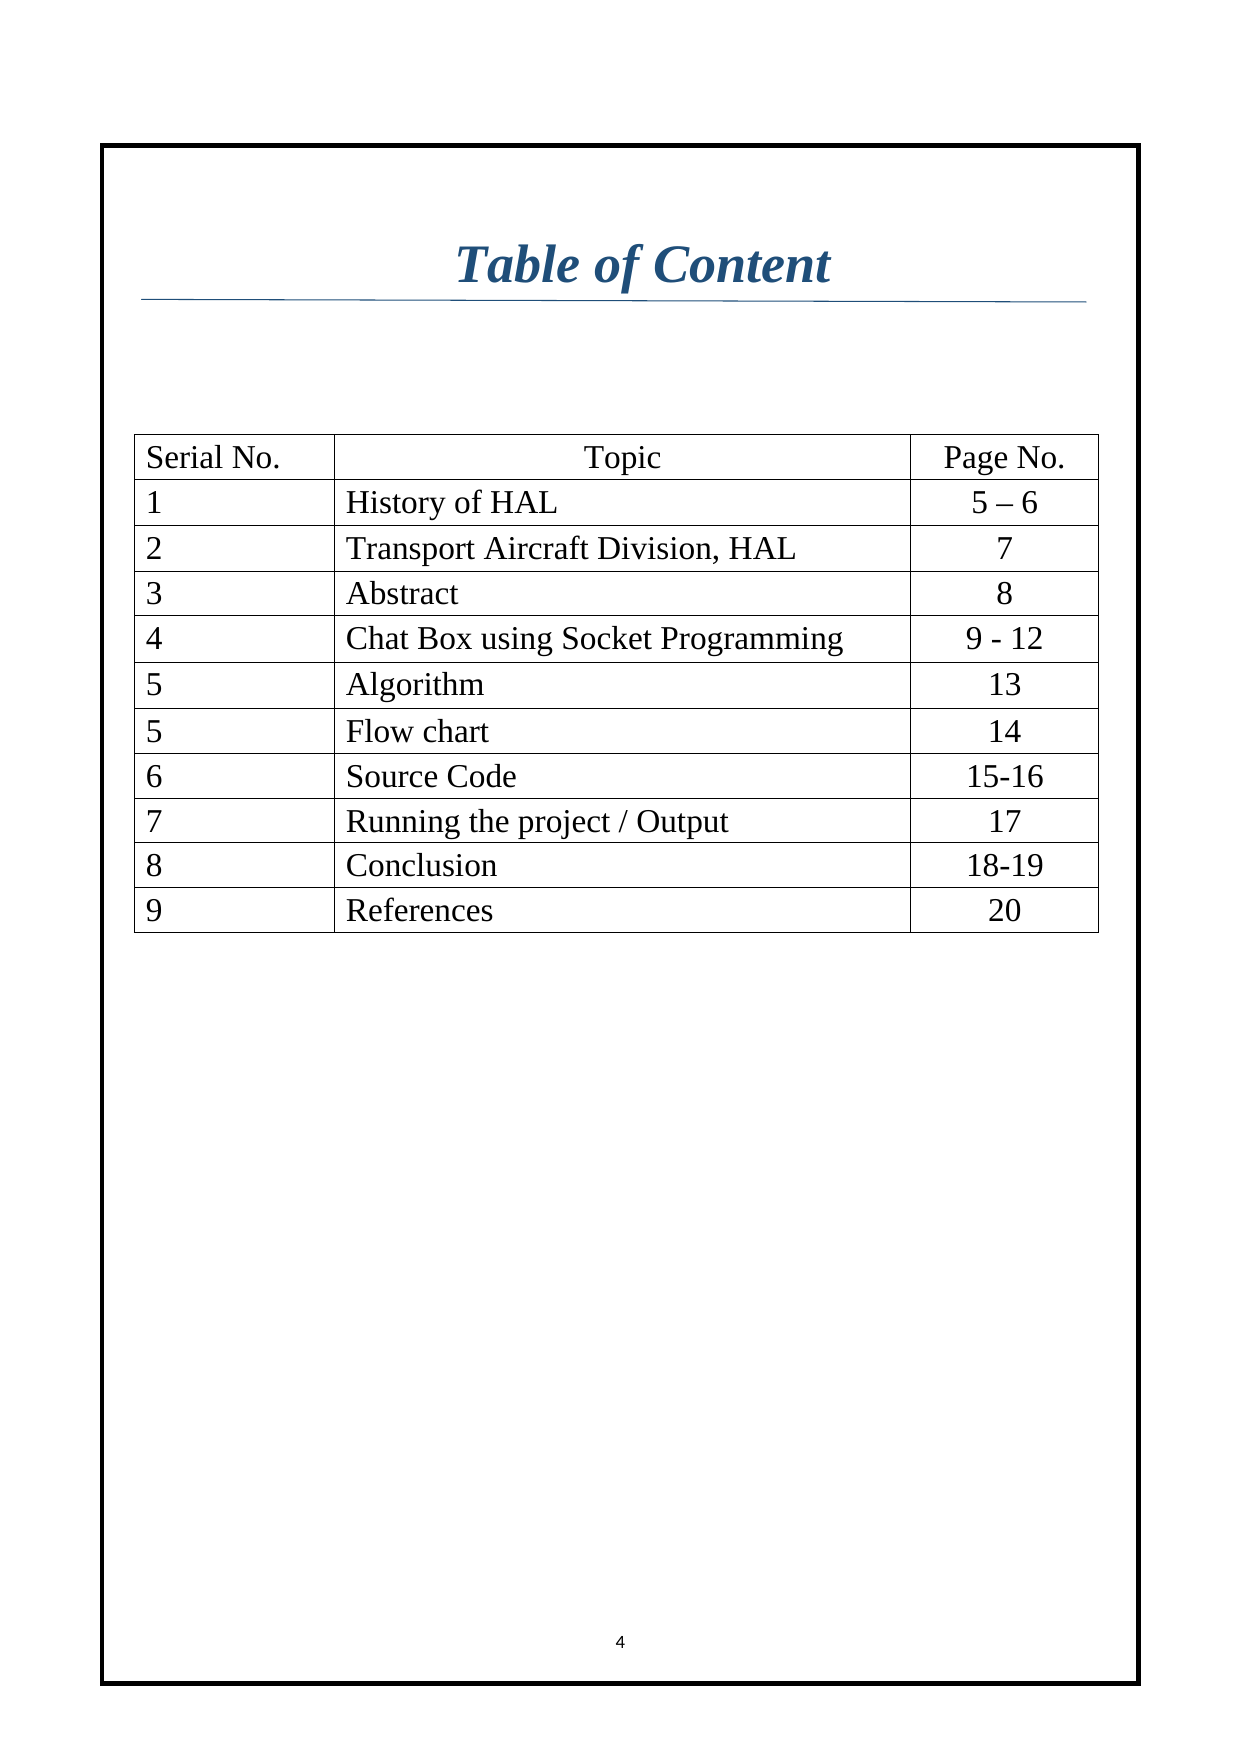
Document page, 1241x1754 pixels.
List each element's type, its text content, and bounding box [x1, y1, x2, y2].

table_cell 7 [135, 799, 334, 842]
table_cell 6 [135, 754, 334, 798]
subtitle Table of Content [454, 232, 1115, 294]
table_cell 7 [911, 526, 1098, 571]
table_cell 8 [135, 843, 334, 887]
table_cell Conclusion [335, 843, 910, 887]
table_cell 1 [135, 480, 334, 525]
table_cell Running the project / Output [335, 799, 910, 842]
table_cell Flow chart [335, 709, 910, 753]
table_cell 17 [911, 799, 1098, 842]
table_cell 5 – 6 [911, 480, 1098, 525]
table_cell Transport Aircraft Division, HAL [335, 526, 910, 571]
table_cell Chat Box using Socket Programming [335, 616, 910, 662]
table_cell 8 [911, 572, 1098, 615]
table_cell 13 [911, 663, 1098, 708]
table_cell 15-16 [911, 754, 1098, 798]
table_cell 2 [135, 526, 334, 571]
table_cell Source Code [335, 754, 910, 798]
table_header Serial No. [135, 435, 334, 479]
table_cell 14 [911, 709, 1098, 753]
table_cell 3 [135, 572, 334, 615]
table_header Topic [335, 435, 910, 479]
table_header Page No. [911, 435, 1098, 479]
table_cell 9 [135, 888, 334, 932]
table_cell History of HAL [335, 480, 910, 525]
table_cell 20 [911, 888, 1098, 932]
table_cell 5 [135, 709, 334, 753]
table_cell 9 - 12 [911, 616, 1098, 662]
table_cell References [335, 888, 910, 932]
table_cell Abstract [335, 572, 910, 615]
table_cell 4 [135, 616, 334, 662]
table_cell Algorithm [335, 663, 910, 708]
table_cell 18-19 [911, 843, 1098, 887]
table_cell 5 [135, 663, 334, 708]
